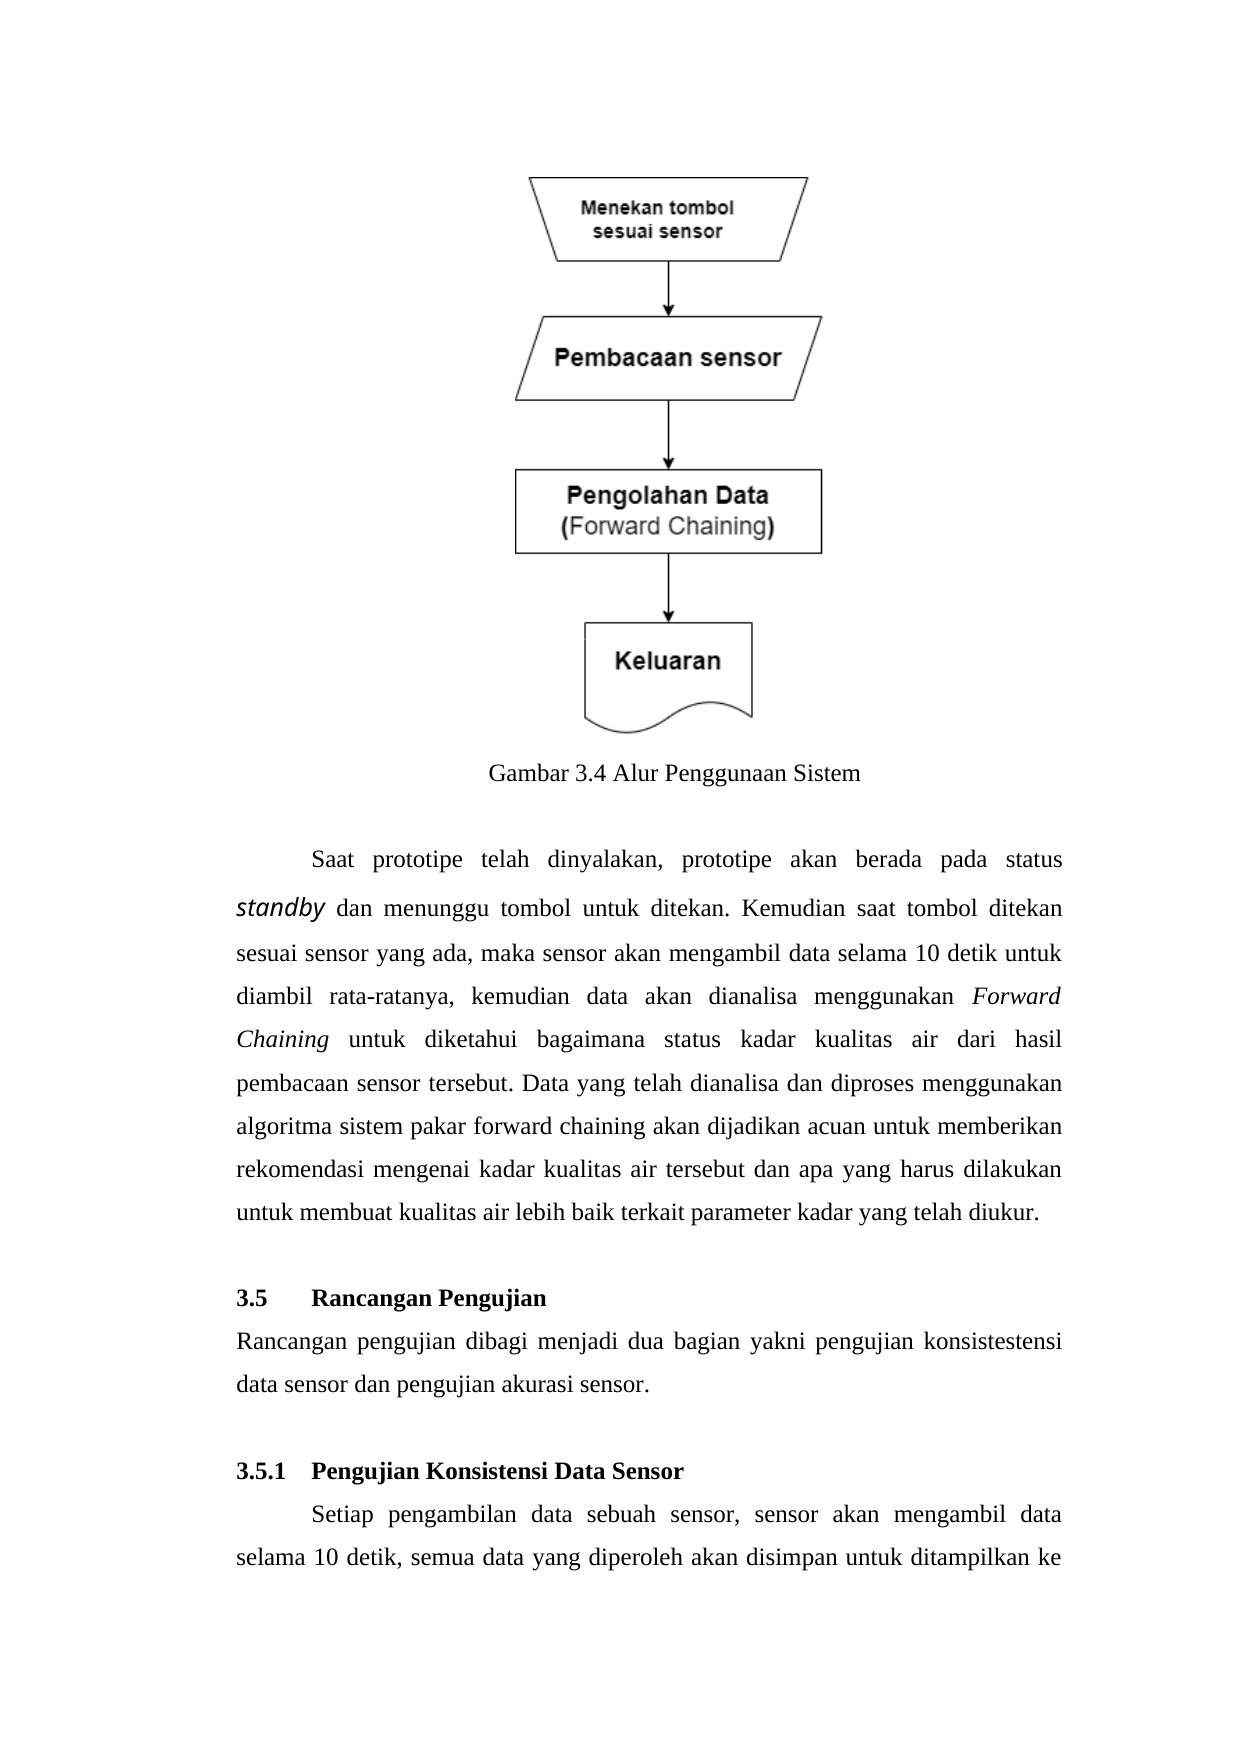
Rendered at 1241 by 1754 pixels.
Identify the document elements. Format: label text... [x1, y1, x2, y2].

list 3.5.1 Pengujian Konsistensi Data Sensor [236, 1456, 1063, 1484]
list Rancangan pengujian dibagi menjadi dua bagian yakni pengujian konsistestensi data sensor dan pengujian akurasi sensor. [236, 1326, 1063, 1398]
picture [515, 177, 835, 744]
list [236, 1499, 1063, 1571]
list Gambar 3.4 Alur Penggunaan Sistem [286, 758, 1063, 787]
list Saat prototipe telah dinyalakan, prototipe akan berada pada status standby dan menunggu tombol untuk ditekan. Kemudian saat tombol ditekan sesuai sensor yang ada, maka sensor akan mengambil data selama 10 detik untuk diambil rata-ratanya, kemudian data akan dianalisa menggunakan Forward Chaining untuk diketahui bagaimana status kadar kualitas air dari hasil pembacaan sensor tersebut. Data yang telah dianalisa dan diproses menggunakan algoritma sistem pakar forward chaining akan dijadikan acuan untuk memberikan rekomendasi mengenai kadar kualitas air tersebut dan apa yang harus dilakukan untuk membuat kualitas air lebih baik terkait parameter kadar yang telah diukur. [236, 844, 1063, 1226]
list Rancangan Pengujian [236, 1283, 1063, 1312]
